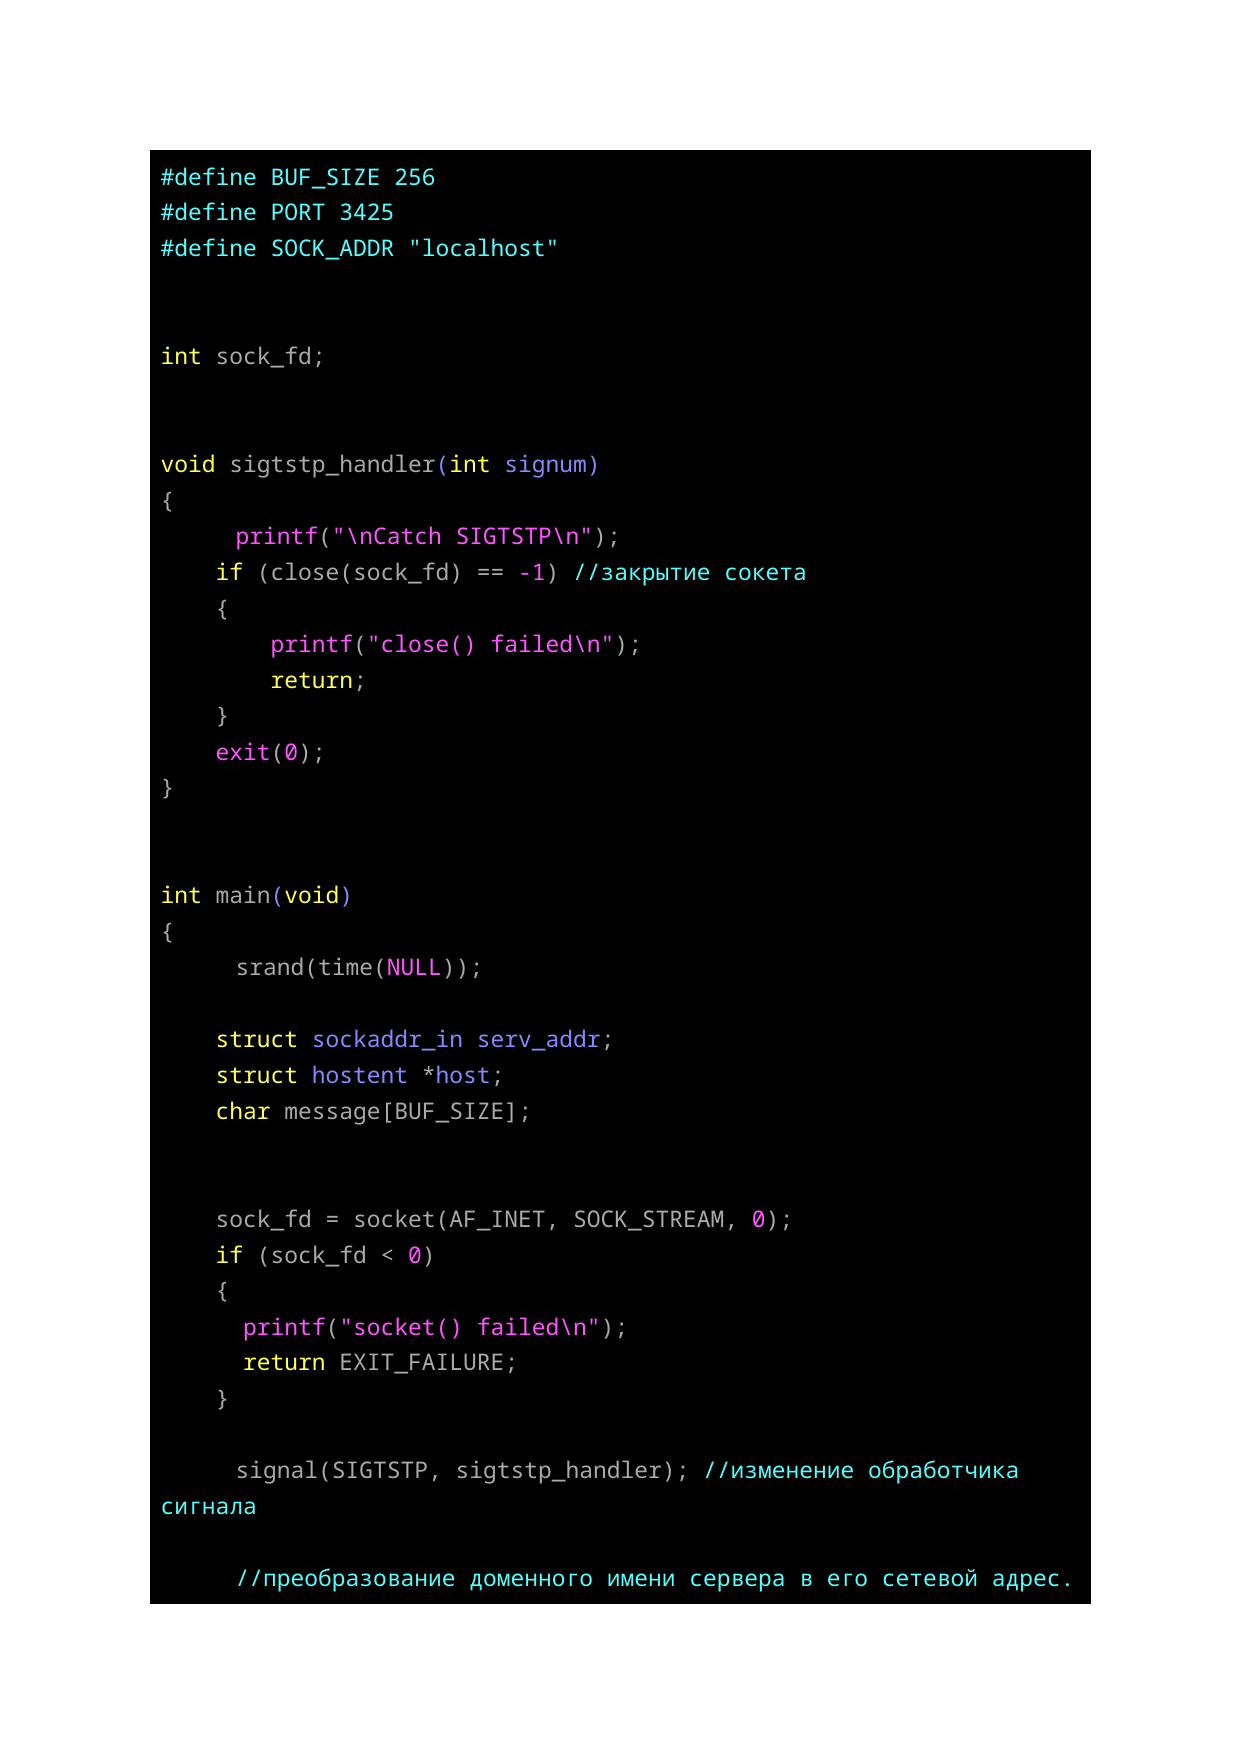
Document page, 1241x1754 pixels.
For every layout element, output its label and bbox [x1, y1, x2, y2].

table_header [150, 150, 1091, 1604]
